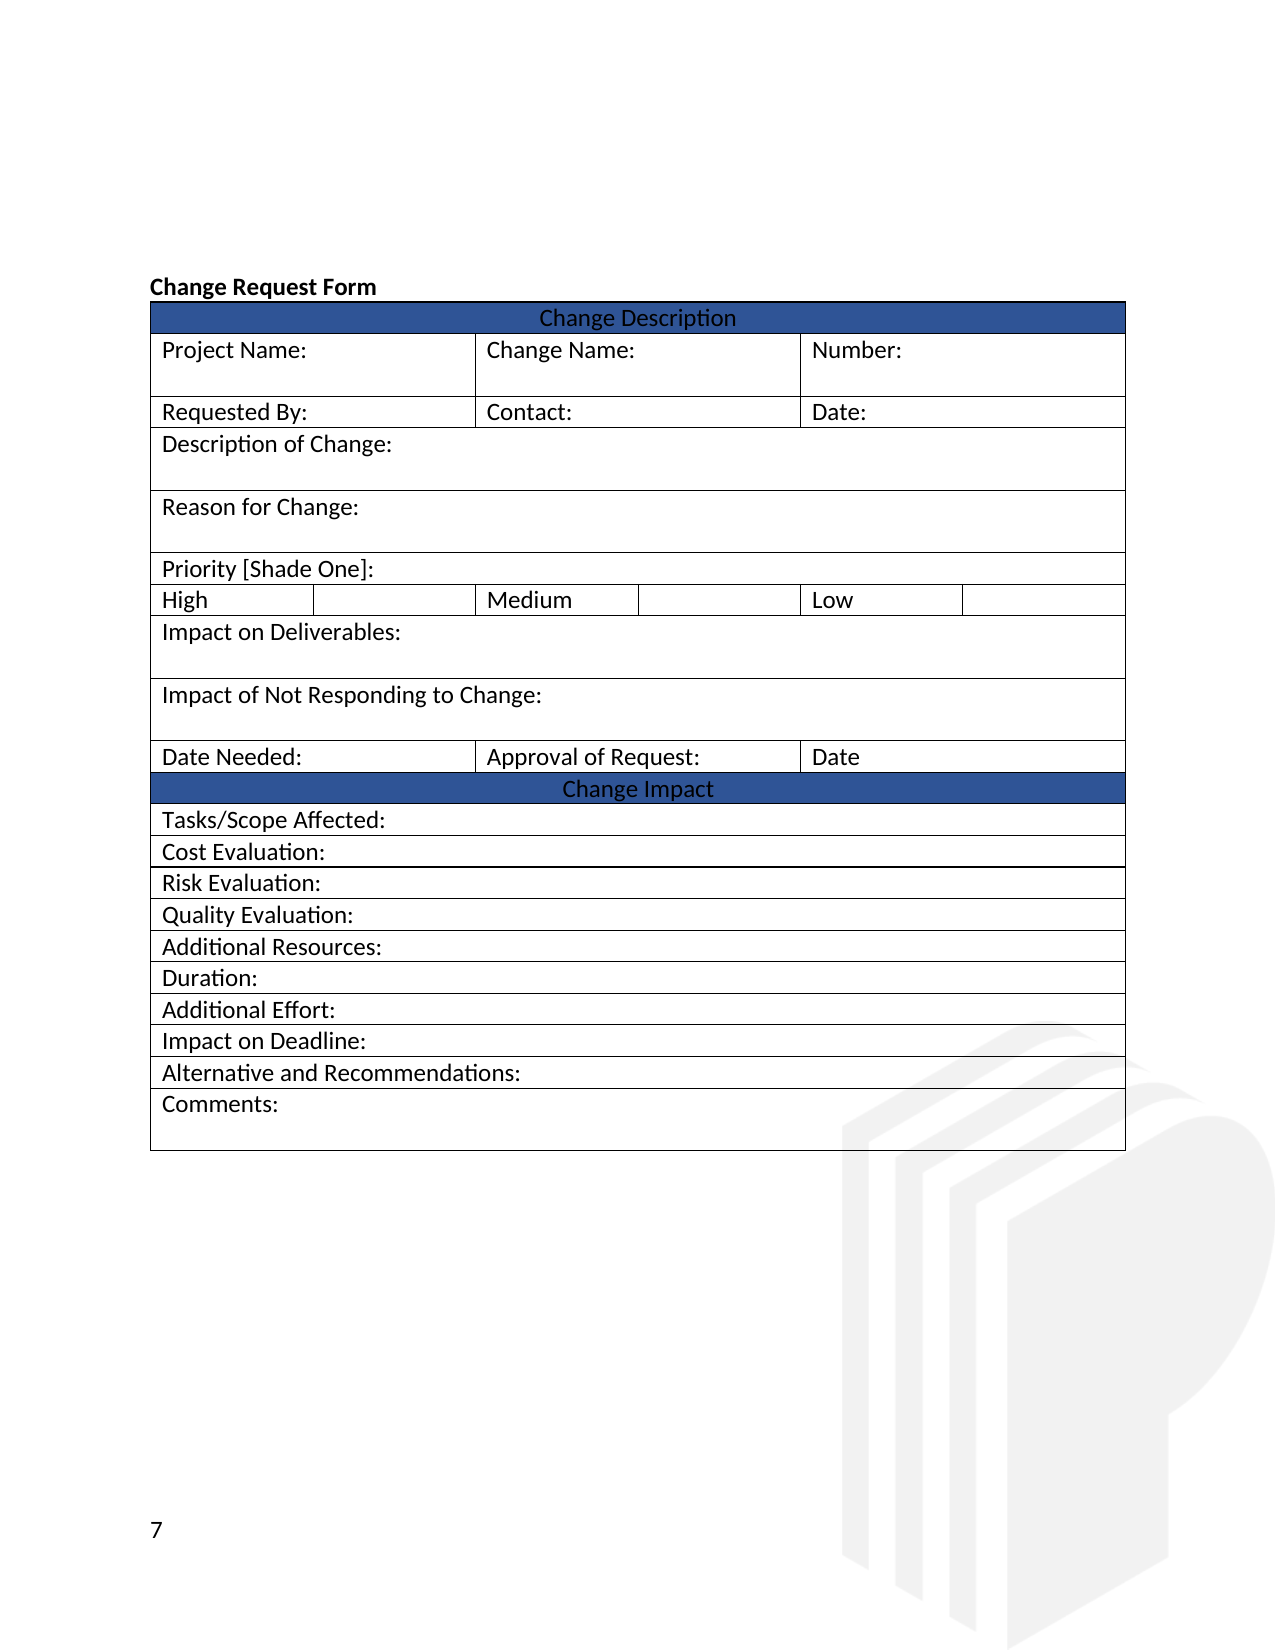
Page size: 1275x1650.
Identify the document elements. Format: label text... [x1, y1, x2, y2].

table_cell Impact of Not Responding to Change: [151, 679, 1125, 740]
table_cell [639, 585, 800, 615]
table_cell Quality Evaluation: [151, 899, 1125, 929]
table_cell Change Name: [476, 334, 800, 396]
table_cell [314, 585, 475, 615]
table_cell Project Name: [151, 334, 475, 396]
table_cell Additional Effort: [151, 994, 1125, 1024]
table_cell Requested By: [151, 397, 475, 427]
table_cell Medium [476, 585, 638, 615]
table_cell Duration: [151, 962, 1125, 993]
table_cell Date Needed: [151, 741, 475, 772]
table_cell Additional Resources: [151, 931, 1125, 961]
table_cell Comments: [151, 1089, 1125, 1150]
table_cell Approval of Request: [476, 741, 800, 772]
table_cell Impact on Deliverables: [151, 616, 1125, 678]
table_cell Tasks/Scope Affected: [151, 804, 1125, 835]
table_cell Contact: [476, 397, 800, 427]
table_cell High [151, 585, 313, 615]
text Change Request Form [150, 271, 1125, 301]
table_cell Number: [801, 334, 1125, 396]
table_cell Risk Evaluation: [151, 868, 1125, 898]
picture [842, 1021, 1275, 1650]
table_cell Impact on Deadline: [151, 1025, 1125, 1056]
table_cell Description of Change: [151, 428, 1125, 489]
table_cell Priority [Shade One]: [151, 553, 1125, 584]
table_cell Date [801, 741, 1125, 772]
table_cell Date: [801, 397, 1125, 427]
table_cell [963, 585, 1125, 615]
table_cell Cost Evaluation: [151, 836, 1125, 866]
table_cell Low [801, 585, 962, 615]
table_cell Reason for Change: [151, 491, 1125, 552]
table_cell Alternative and Recommendations: [151, 1057, 1125, 1087]
table_header Change Description [151, 303, 1125, 333]
table_cell Change Impact [151, 773, 1125, 803]
